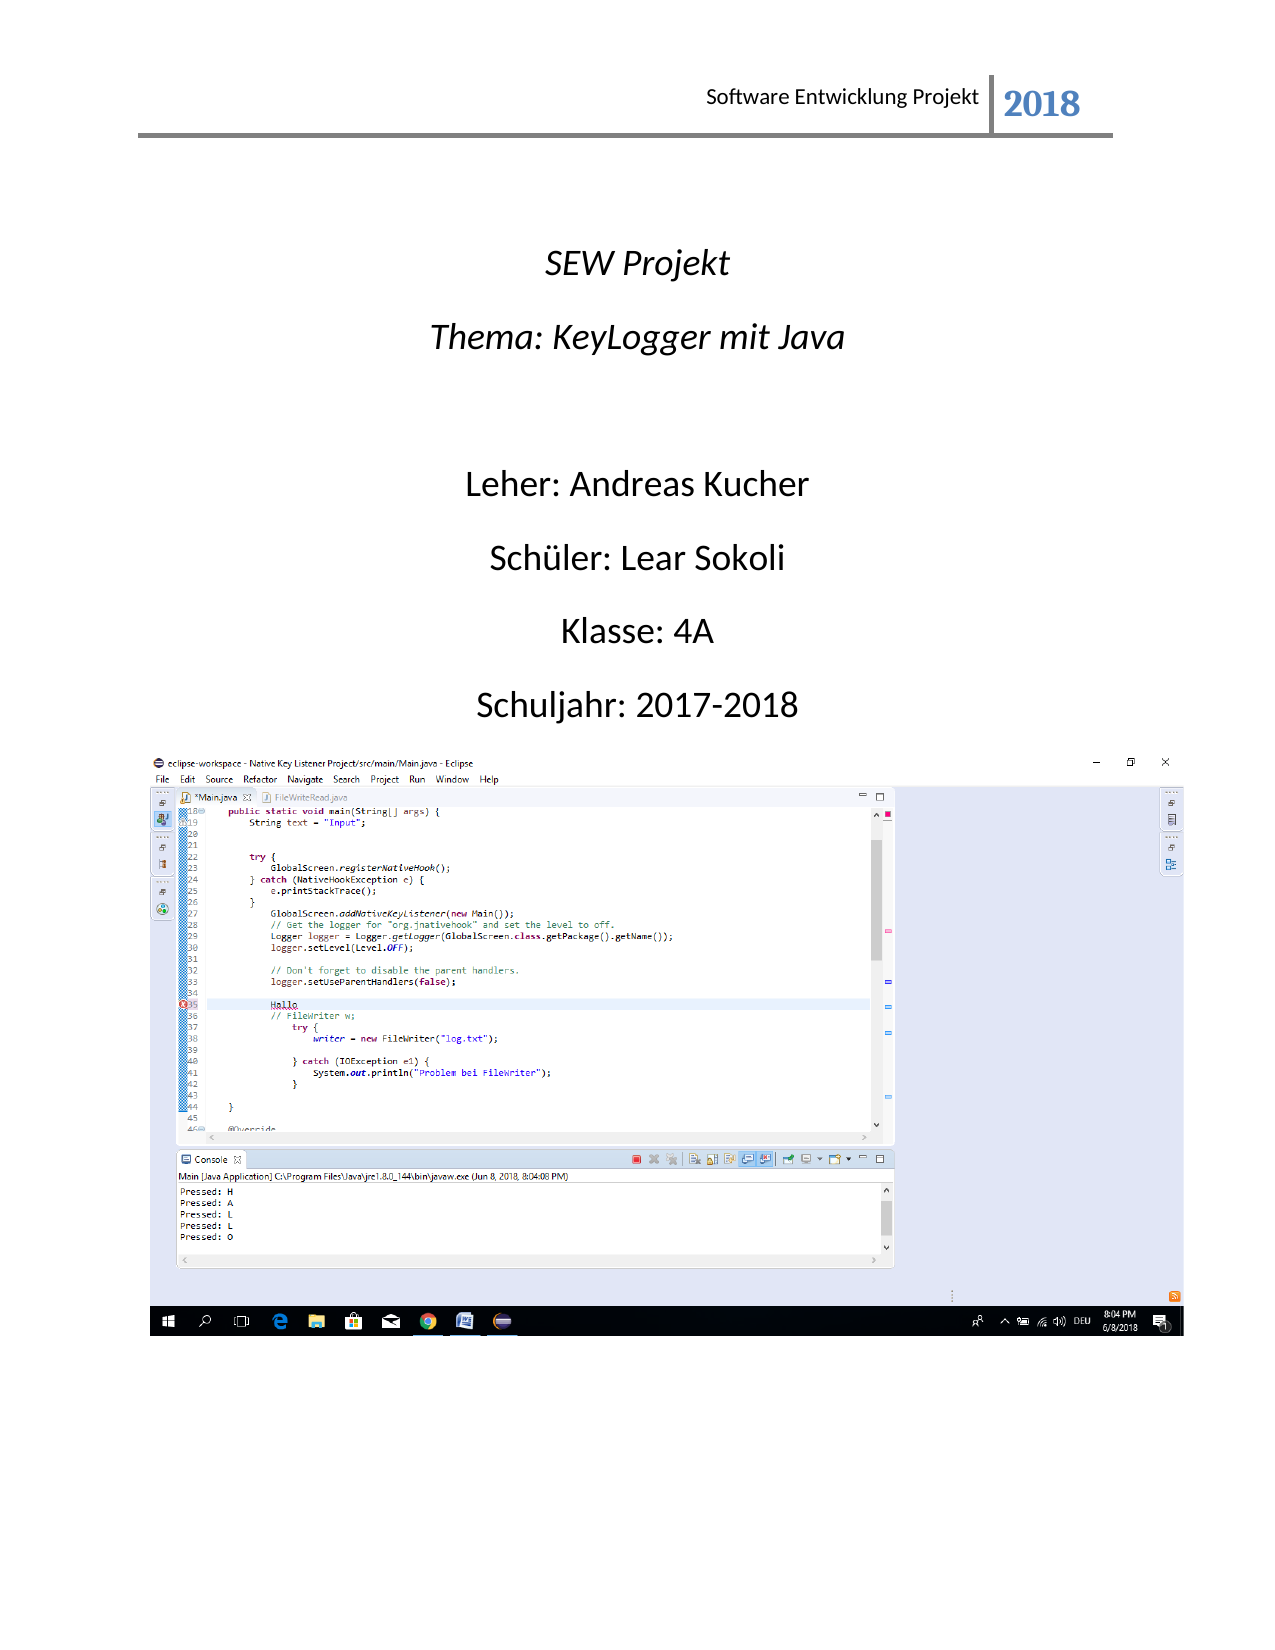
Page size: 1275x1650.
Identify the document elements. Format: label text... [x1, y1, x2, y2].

text Thema: KeyLogger mit Java [150, 313, 1125, 359]
text Schüler: Lear Sokoli [150, 533, 1125, 579]
text Klasse: 4A [150, 607, 1125, 653]
picture [150, 754, 1184, 1336]
text SEW Projekt [150, 239, 1125, 285]
text Leher: Andreas Kucher [150, 460, 1125, 506]
text Schuljahr: 2017-2018 [150, 681, 1125, 726]
